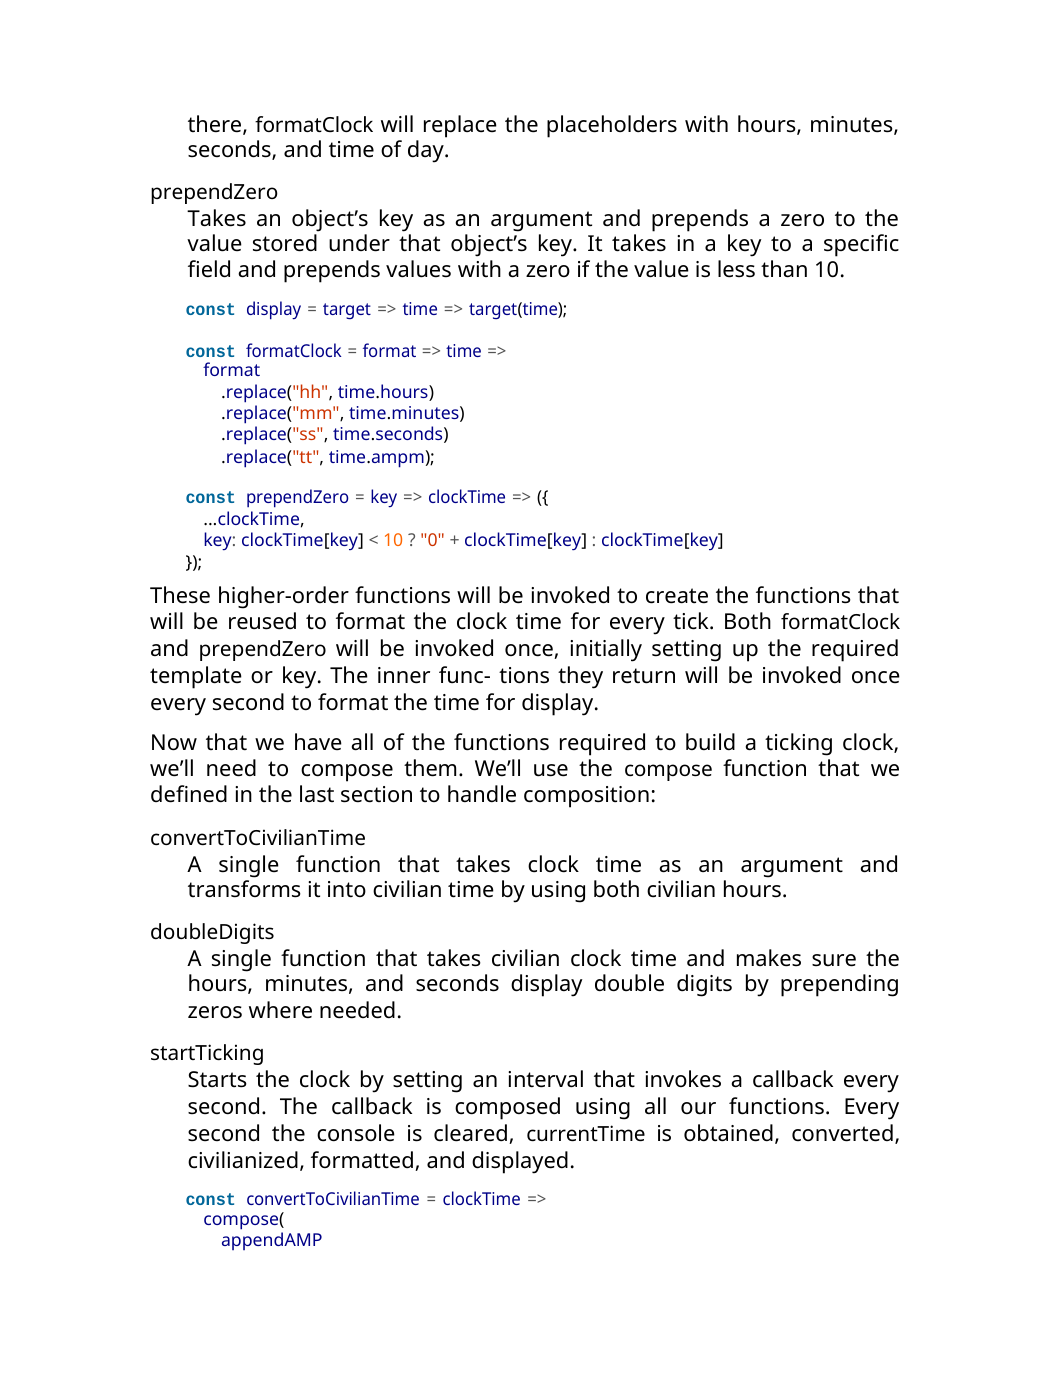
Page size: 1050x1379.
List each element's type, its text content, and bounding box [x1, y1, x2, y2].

text startTicking [150, 1039, 987, 1066]
text const convertToCivilianTime = clockTime => compose( [185, 1189, 596, 1230]
text const display = target => time => target(time); [185, 296, 987, 321]
text ...clockTime, [203, 508, 987, 529]
text there, formatClock will replace the placeholders with hours, minutes, seconds, and time of day. [187, 112, 900, 163]
text Now that we have all of the functions required to build a ticking clock, we’ll need to compose them. We’ll use the compose function that we defined in the last section to handle composition: [150, 729, 900, 809]
text A single function that takes clock time as an argument and transforms it into civilian time by using both civilian hours. [187, 851, 900, 904]
text .replace("hh", time.hours) [221, 382, 987, 402]
text doubleDigits [150, 918, 987, 945]
text A single function that takes civilian clock time and makes sure the hours, minutes, and seconds display double digits by prepending zeros where needed. [187, 946, 900, 1024]
text key: clockTime[key] < 10 ? "0" + clockTime[key] : clockTime[key] [203, 529, 987, 551]
text convertToCivilianTime [150, 824, 987, 851]
text Starts the clock by setting an interval that invokes a callback every second. The callback is composed using all our functions. Every second the console is cleared, currentTime is obtained, converted, civilianized, formatted, and displayed. [187, 1066, 900, 1175]
text const formatClock = format => time => format [185, 341, 550, 382]
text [221, 1230, 338, 1251]
text .replace("mm", time.minutes) [221, 402, 987, 423]
text Takes an object’s key as an argument and prepends a zero to the value stored under that object’s key. It takes in a key to a specific field and prepends values with a zero if the value is less than 10. [187, 206, 900, 284]
text These higher-order functions will be invoked to create the functions that will be reused to format the clock time for every tick. Both formatClock and prependZero will be invoked once, initially setting up the required template or key. The inner func‐ tions they return will be invoked once every second to format the time for display. [150, 582, 900, 717]
text .replace("ss", time.seconds) [221, 423, 987, 445]
text }); [185, 551, 987, 573]
text const prependZero = key => clockTime => ({ [185, 485, 987, 508]
text prependZero [150, 178, 987, 205]
text .replace("tt", time.ampm); [221, 445, 987, 468]
